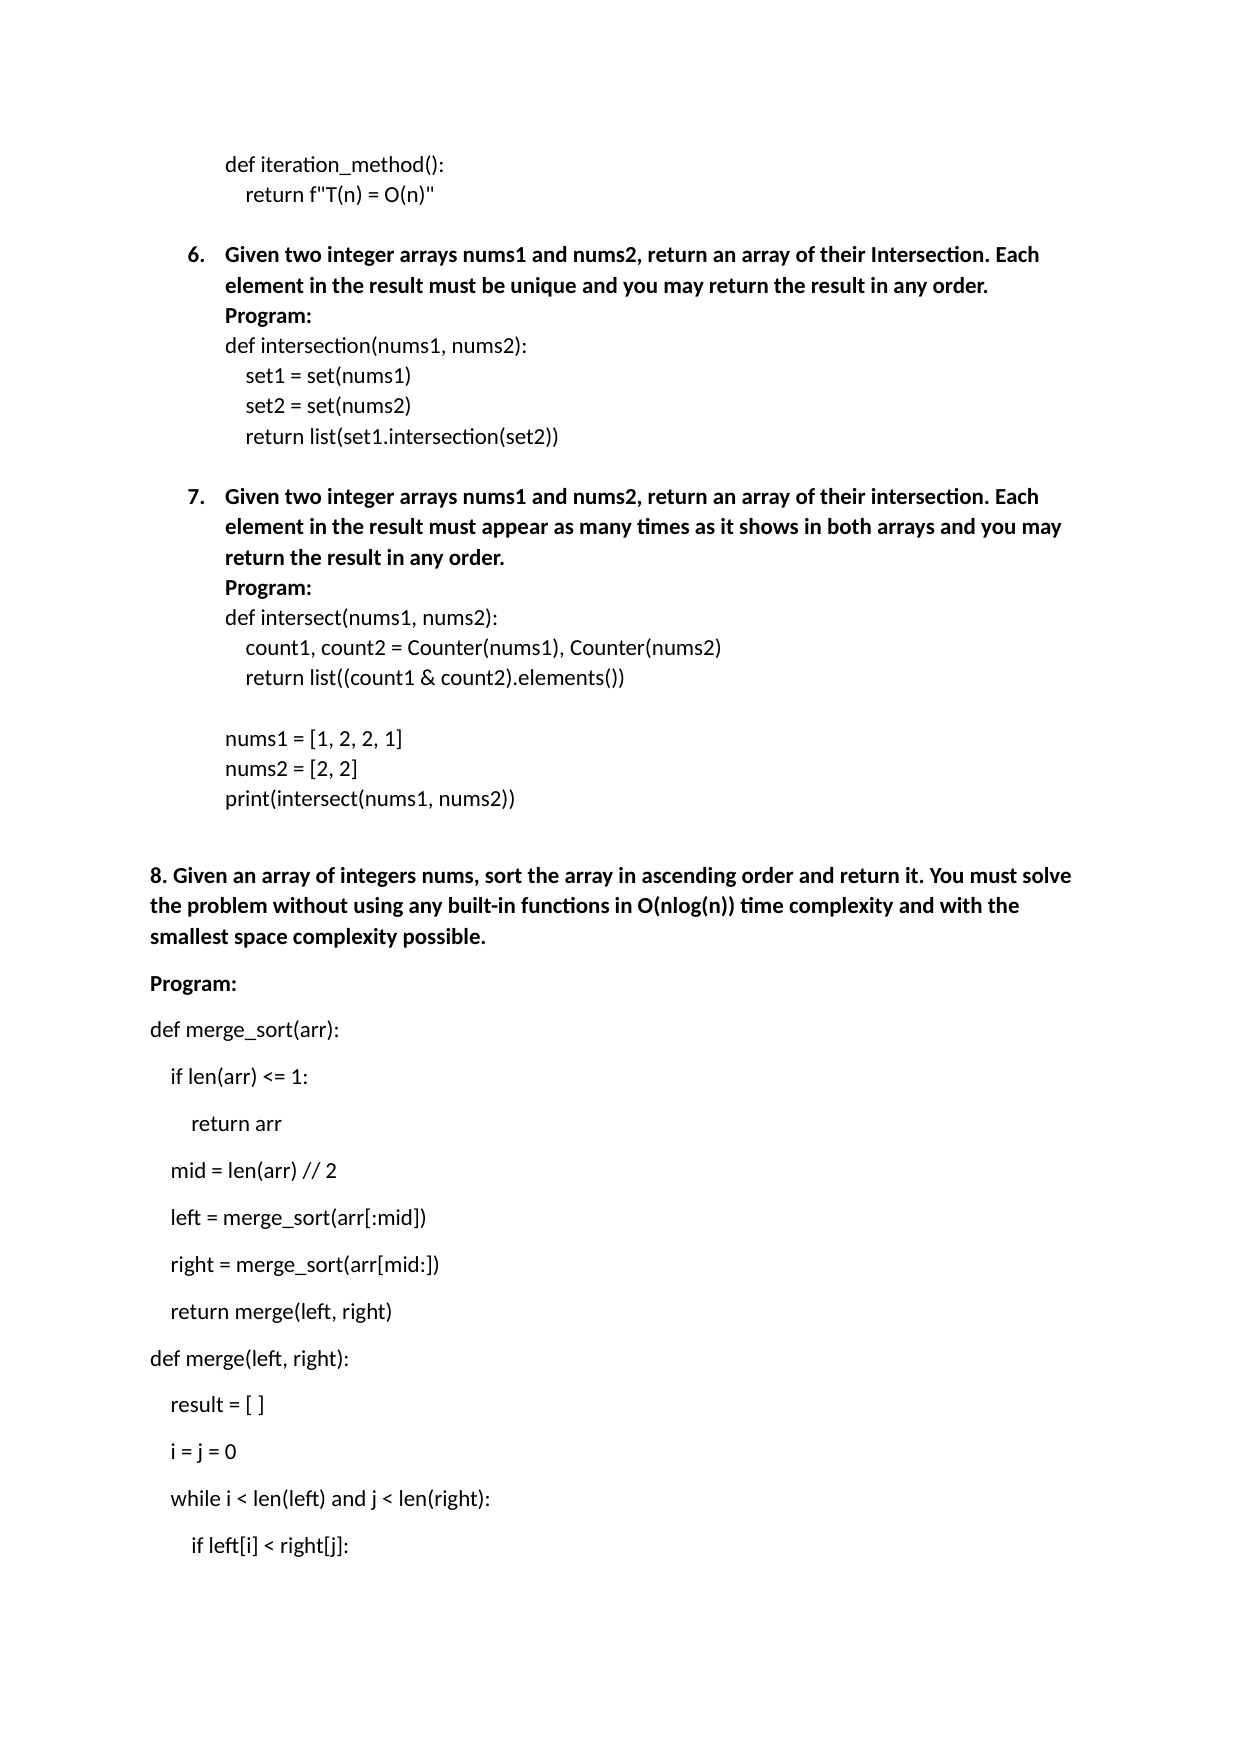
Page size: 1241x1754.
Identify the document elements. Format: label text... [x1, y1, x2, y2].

text Program: [150, 969, 1090, 997]
list return f"T(n) = O(n)" [225, 180, 1090, 208]
list count1, count2 = Counter(nums1), Counter(nums2) [225, 633, 1090, 661]
list return list(set1.intersection(set2)) [225, 422, 1090, 450]
text i = j = 0 [150, 1437, 1090, 1466]
list set2 = set(nums2) [225, 392, 1090, 420]
text if left[i] < right[j]: [150, 1531, 1090, 1559]
list Program: [225, 301, 1090, 329]
text right = merge_sort(arr[mid:]) [150, 1250, 1090, 1278]
text def merge_sort(arr): [150, 1016, 1090, 1044]
list Program: [225, 573, 1090, 601]
list nums2 = [2, 2] [225, 754, 1090, 782]
list def intersection(nums1, nums2): [225, 331, 1090, 359]
text def merge(left, right): [150, 1344, 1090, 1372]
text if len(arr) <= 1: [150, 1062, 1090, 1091]
text while i < len(left) and j < len(right): [150, 1484, 1090, 1512]
list Given two integer arrays nums1 and nums2, return an array of their intersection. Each element in the result must appear as many times as it shows in both arrays and you may return the result in any order. [187, 482, 1090, 571]
text return arr [150, 1109, 1090, 1137]
text mid = len(arr) // 2 [150, 1156, 1090, 1184]
list set1 = set(nums1) [225, 361, 1090, 389]
list return list((count1 & count2).elements()) [225, 663, 1090, 692]
list def intersect(nums1, nums2): [225, 603, 1090, 631]
list print(intersect(nums1, nums2)) [225, 784, 1090, 812]
list nums1 = [1, 2, 2, 1] [225, 724, 1090, 752]
text left = merge_sort(arr[:mid]) [150, 1203, 1090, 1231]
text 8. Given an array of integers nums, sort the array in ascending order and return it. You must solve the problem without using any built-in functions in O(nlog(n)) time complexity and with the smallest space complexity possible. [150, 861, 1090, 950]
text result = [ ] [150, 1391, 1090, 1419]
text return merge(left, right) [150, 1297, 1090, 1325]
list Given two integer arrays nums1 and nums2, return an array of their Intersection. Each element in the result must be unique and you may return the result in any order. [187, 241, 1090, 299]
list def iteration_method(): [225, 150, 1090, 178]
